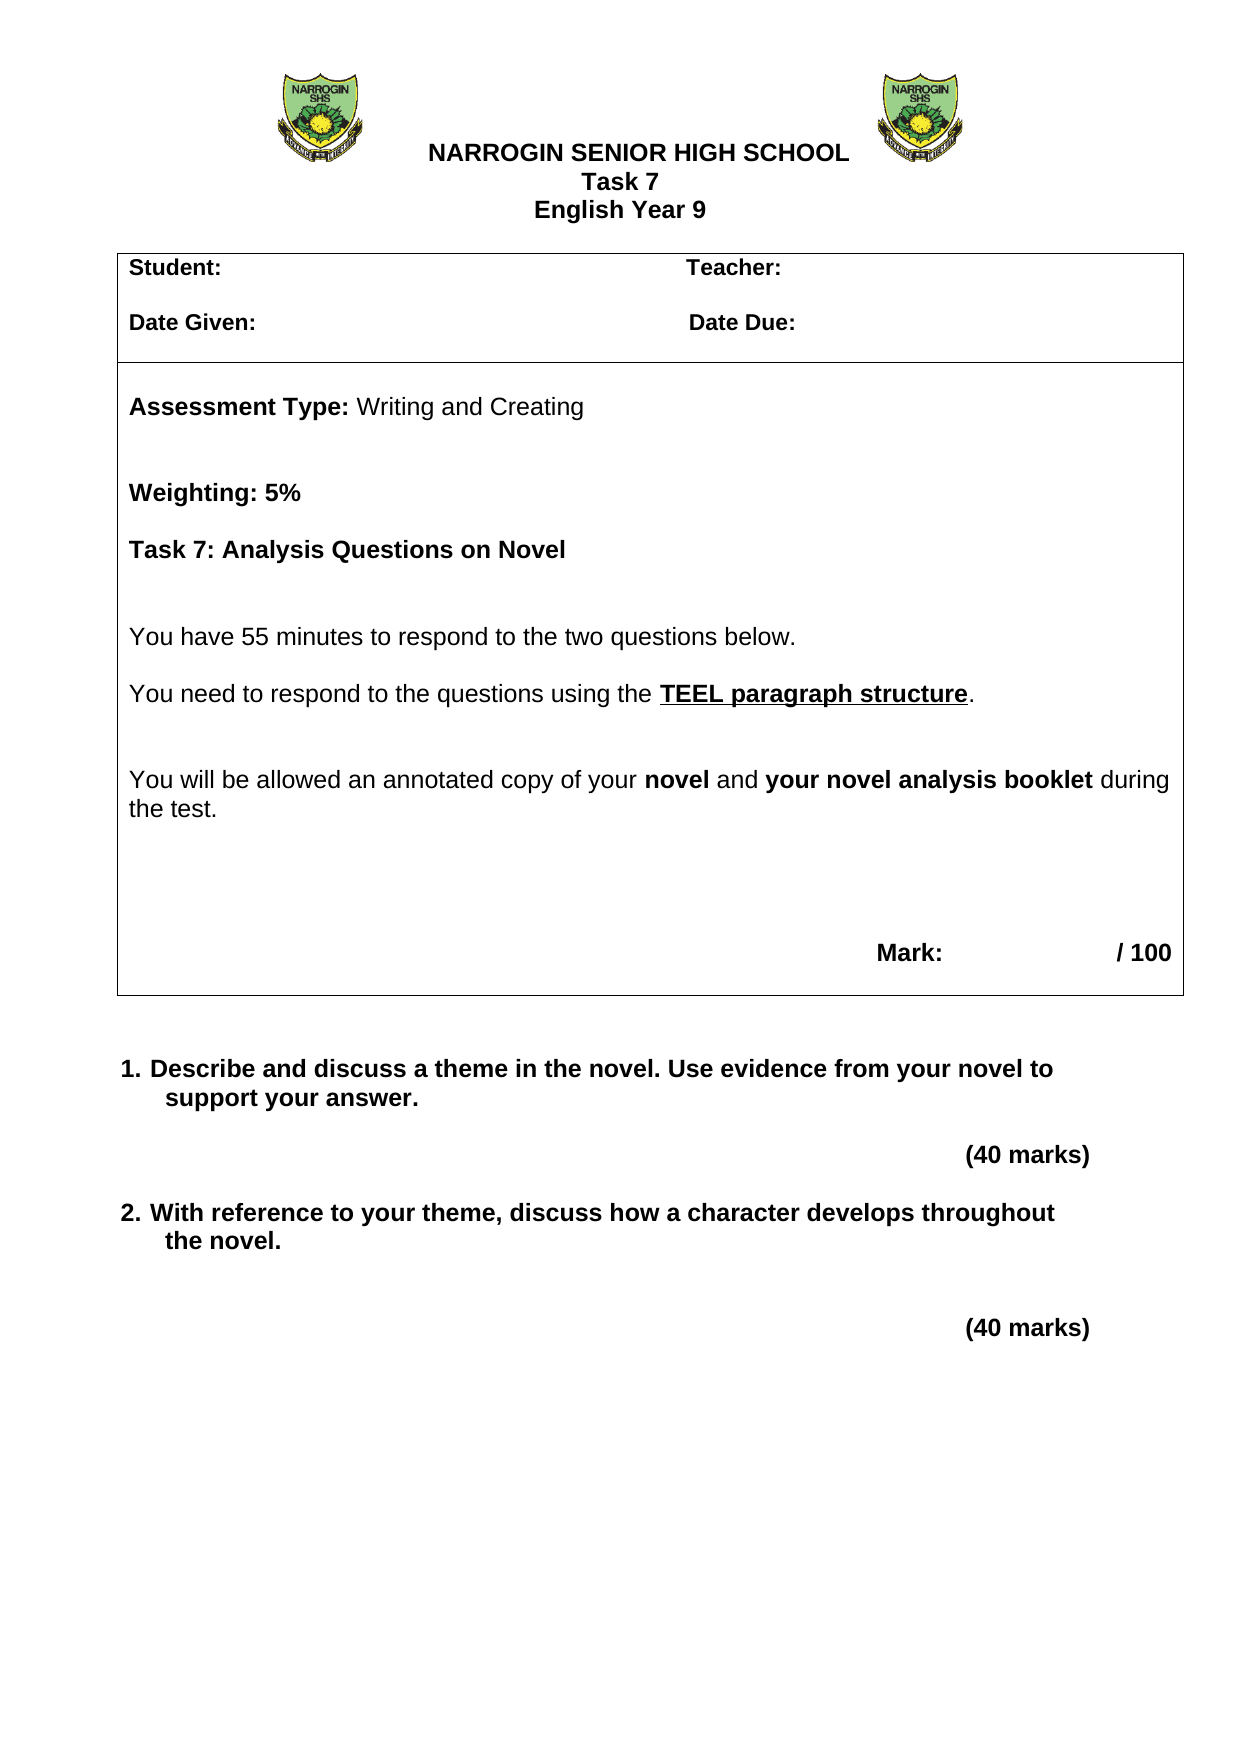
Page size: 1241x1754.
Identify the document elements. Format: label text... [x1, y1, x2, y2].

picture [877, 73, 963, 162]
text Task 7 [150, 167, 1090, 195]
picture [277, 73, 363, 162]
table_header Student: Teacher: Date Given: Date Due: [118, 254, 1183, 362]
text (40 marks) [120, 1284, 1090, 1370]
table_cell Assessment Type: Writing and Creating Weighting: 5% Task 7: Analysis Questions on Novel You have 55 minutes to respond to the two questions below. You need to respond to the questions using the TEEL paragraph structure. You will be allowed an annotated copy of your novel and your novel analysis booklet during the test. Mark: / 100 [118, 363, 1183, 995]
list Describe and discuss a theme in the novel. Use evidence from your novel to support your answer. [120, 1054, 1090, 1111]
list With reference to your theme, discuss how a character develops throughout the novel. [120, 1198, 1090, 1255]
text NARROGIN SENIOR HIGH SCHOOL [150, 74, 1090, 167]
text English Year 9 [150, 195, 1090, 224]
text (40 marks) [120, 1111, 1090, 1169]
